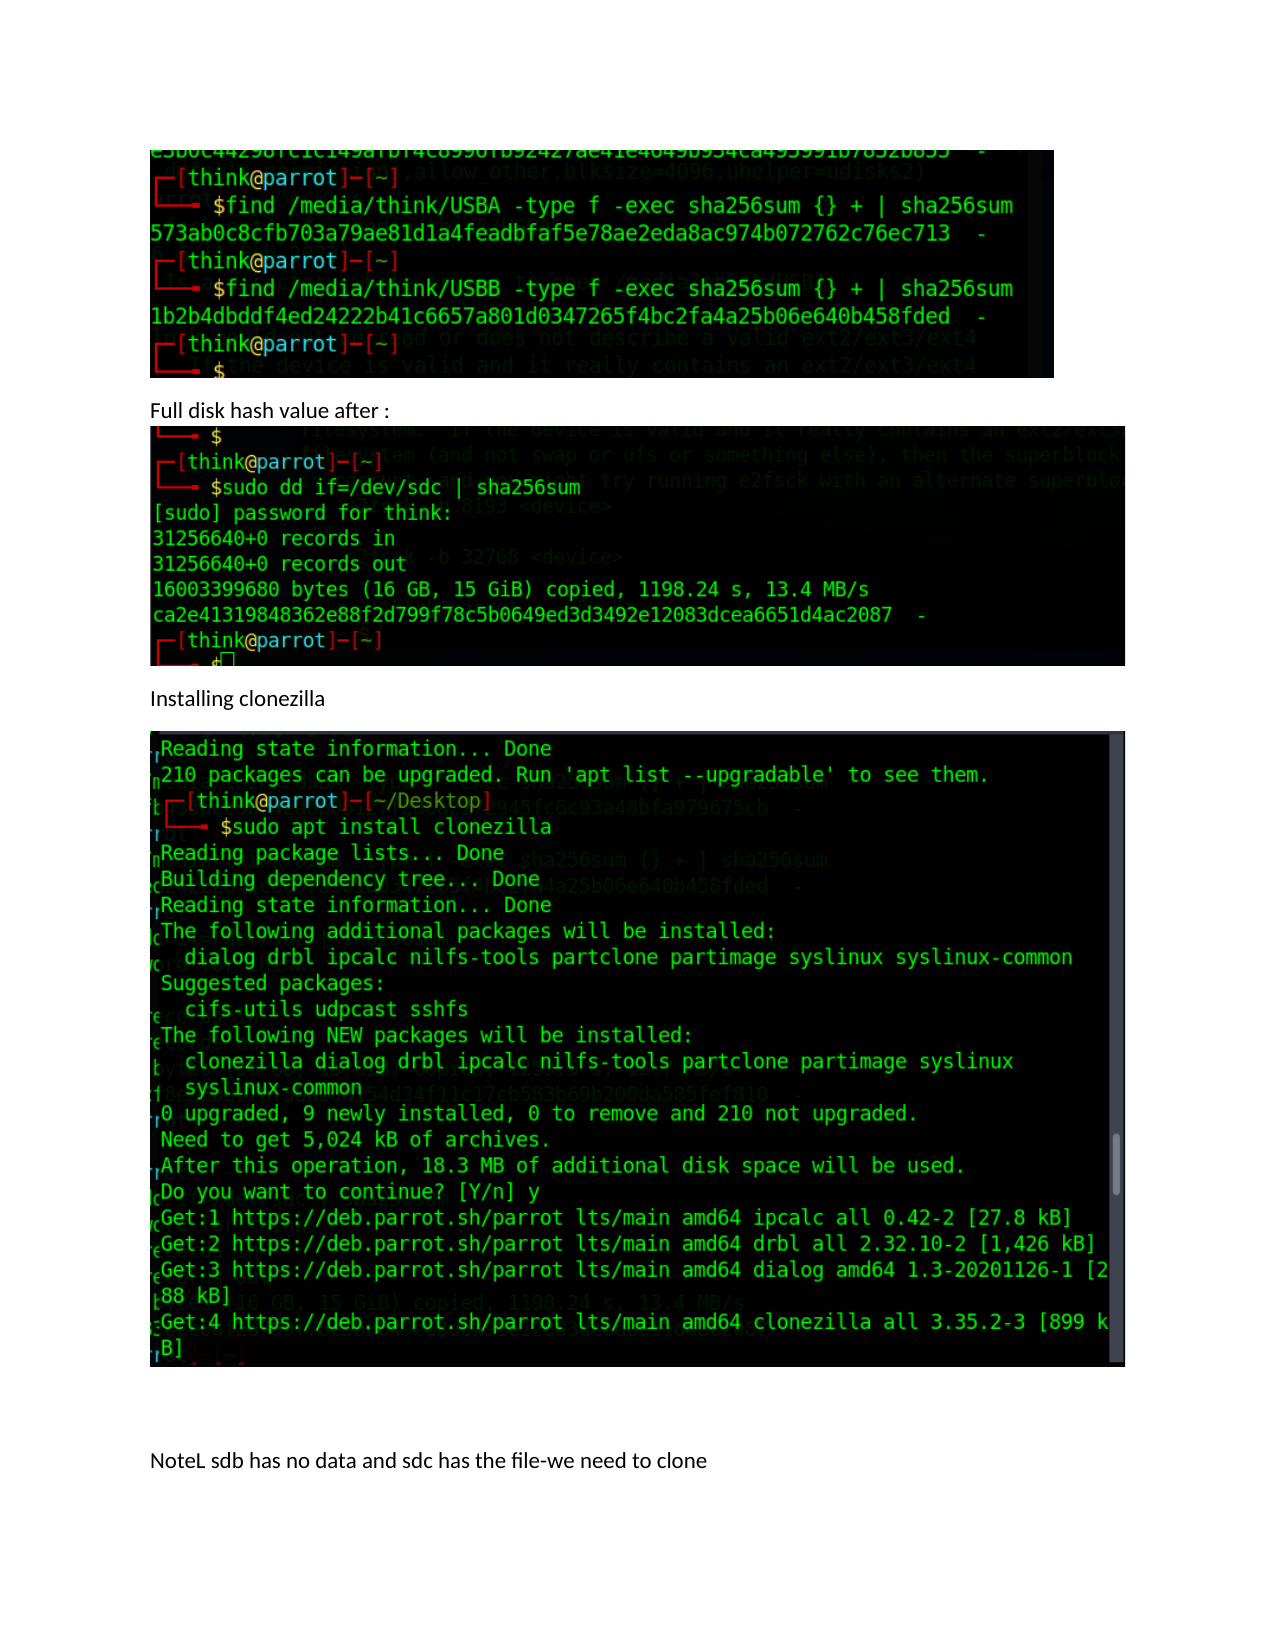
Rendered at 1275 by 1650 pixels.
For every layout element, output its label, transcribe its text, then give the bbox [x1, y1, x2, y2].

text NoteL sdb has no data and sdc has the file-we need to clone [150, 1386, 1125, 1474]
picture [150, 426, 1125, 666]
text Full disk hash value after : [150, 396, 1125, 426]
picture [150, 150, 1054, 378]
picture [150, 731, 1125, 1367]
text Installing clonezilla [150, 684, 1125, 713]
